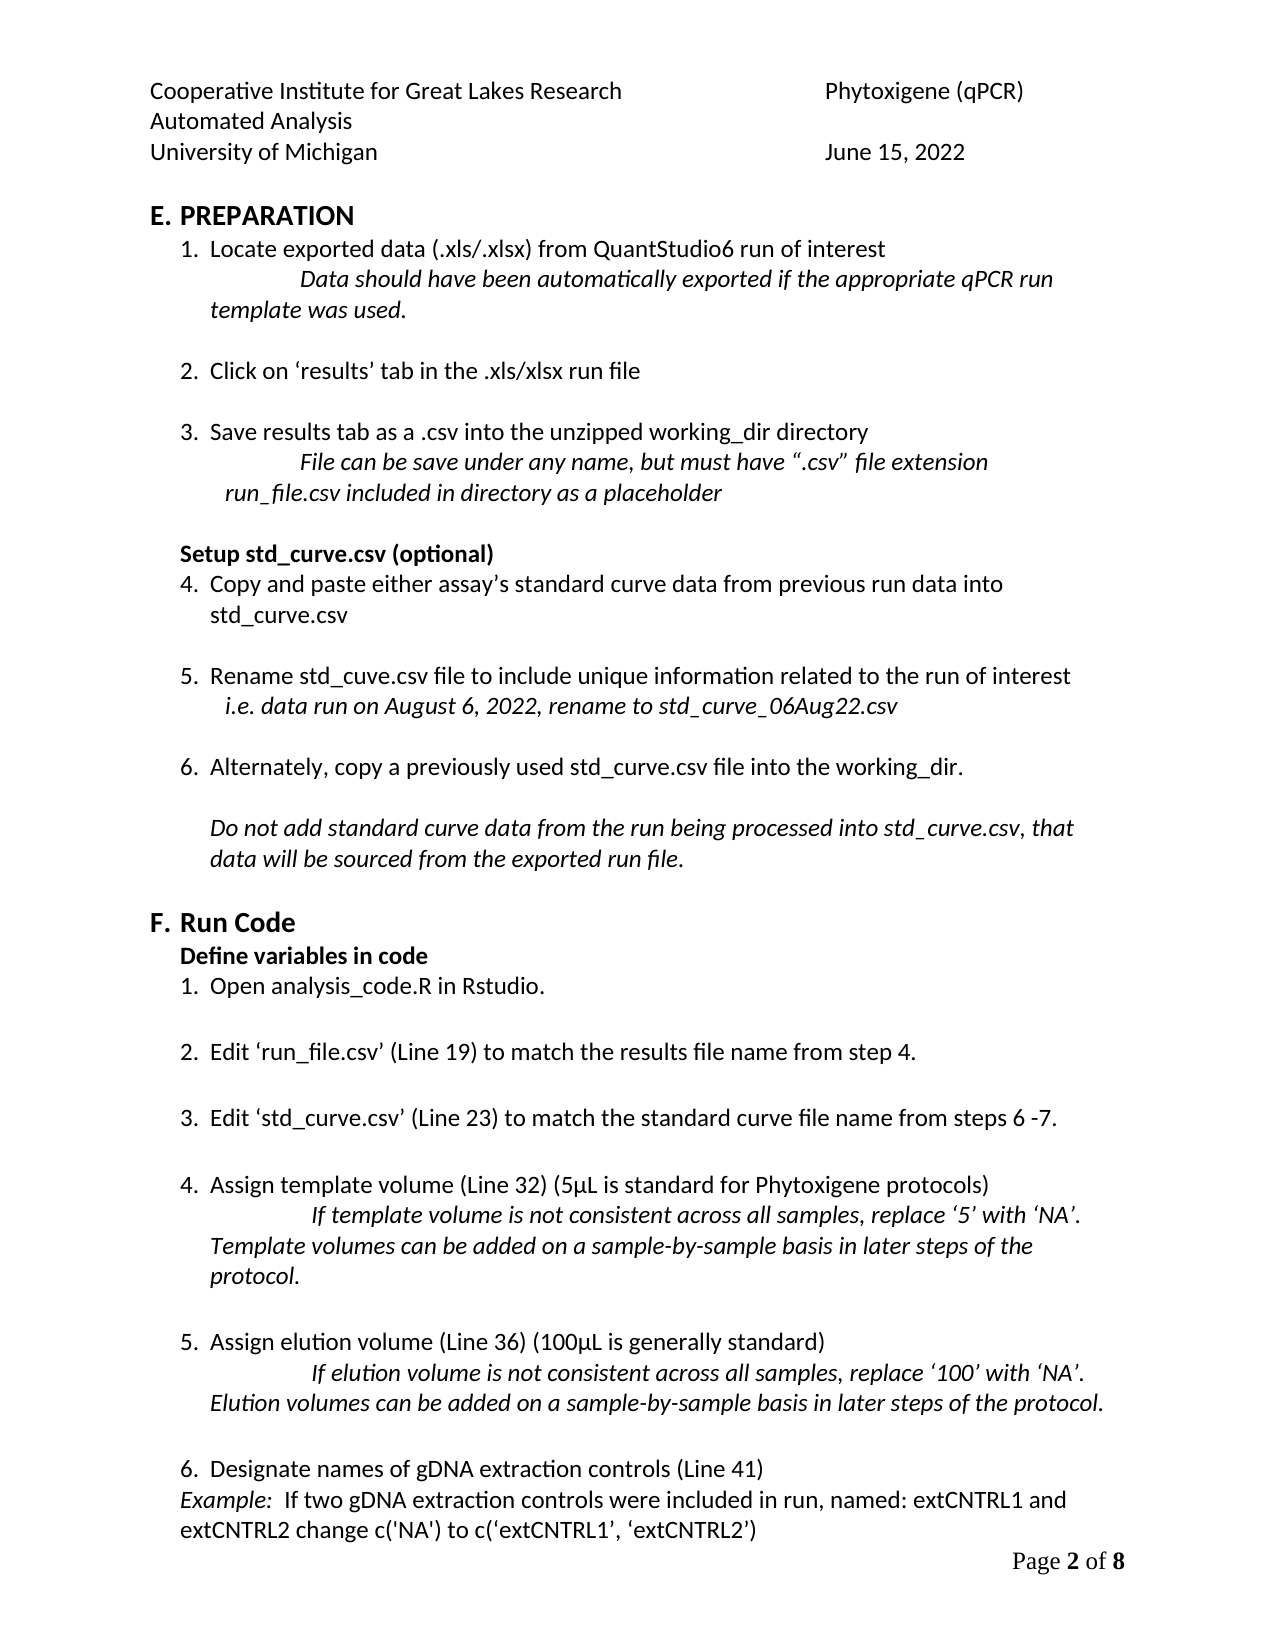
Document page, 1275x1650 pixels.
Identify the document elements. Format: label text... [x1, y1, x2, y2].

list Alternately, copy a previously used std_curve.csv file into the working_dir. [180, 752, 1125, 782]
text run_file.csv included in directory as a placeholder [225, 477, 1125, 507]
list Designate names of gDNA extraction controls (Line 41) [180, 1454, 1125, 1484]
list Rename std_cuve.csv file to include unique information related to the run of interest i.e. data run on August 6, 2022, rename to std_curve_06Aug22.csv [180, 660, 1125, 721]
list Assign elution volume (Line 36) (100µL is generally standard) If elution volume is not consistent across all samples, replace ‘100’ with ‘NA’. Elution volumes can be added on a sample-by-sample basis in later steps of the protocol. [180, 1326, 1125, 1418]
list Save results tab as a .csv into the unzipped working_dir directory File can be save under any name, but must have “.csv” file extension [180, 416, 1125, 477]
list Click on ‘results’ tab in the .xls/xlsx run file [180, 355, 1125, 385]
list Assign template volume (Line 32) (5µL is standard for Phytoxigene protocols) If template volume is not consistent across all samples, replace ‘5’ with ‘NA’. Template volumes can be added on a sample-by-sample basis in later steps of the protocol. [180, 1169, 1125, 1291]
list Edit ‘std_curve.csv’ (Line 23) to match the standard curve file name from steps 6 -7. [180, 1103, 1125, 1133]
list Copy and paste either assay’s standard curve data from previous run data into std_curve.csv [180, 568, 1125, 629]
list PREPARATION [150, 197, 1125, 233]
list Run Code [150, 904, 1125, 940]
list Setup std_curve.csv (optional) [180, 538, 1125, 568]
text Example: If two gDNA extraction controls were included in run, named: extCNTRL1 and extCNTRL2 change c('NA') to c(‘extCNTRL1’, ‘extCNTRL2’) [180, 1484, 1125, 1545]
list Do not add standard curve data from the run being processed into std_curve.csv, that data will be sourced from the exported run file. [210, 813, 1125, 874]
list Define variables in code [180, 940, 1125, 970]
list Open analysis_code.R in Rstudio. [180, 970, 1125, 1001]
list Edit ‘run_file.csv’ (Line 19) to match the results file name from step 4. [180, 1036, 1125, 1067]
list Locate exported data (.xls/.xlsx) from QuantStudio6 run of interest Data should have been automatically exported if the appropriate qPCR run template was used. [180, 233, 1125, 324]
